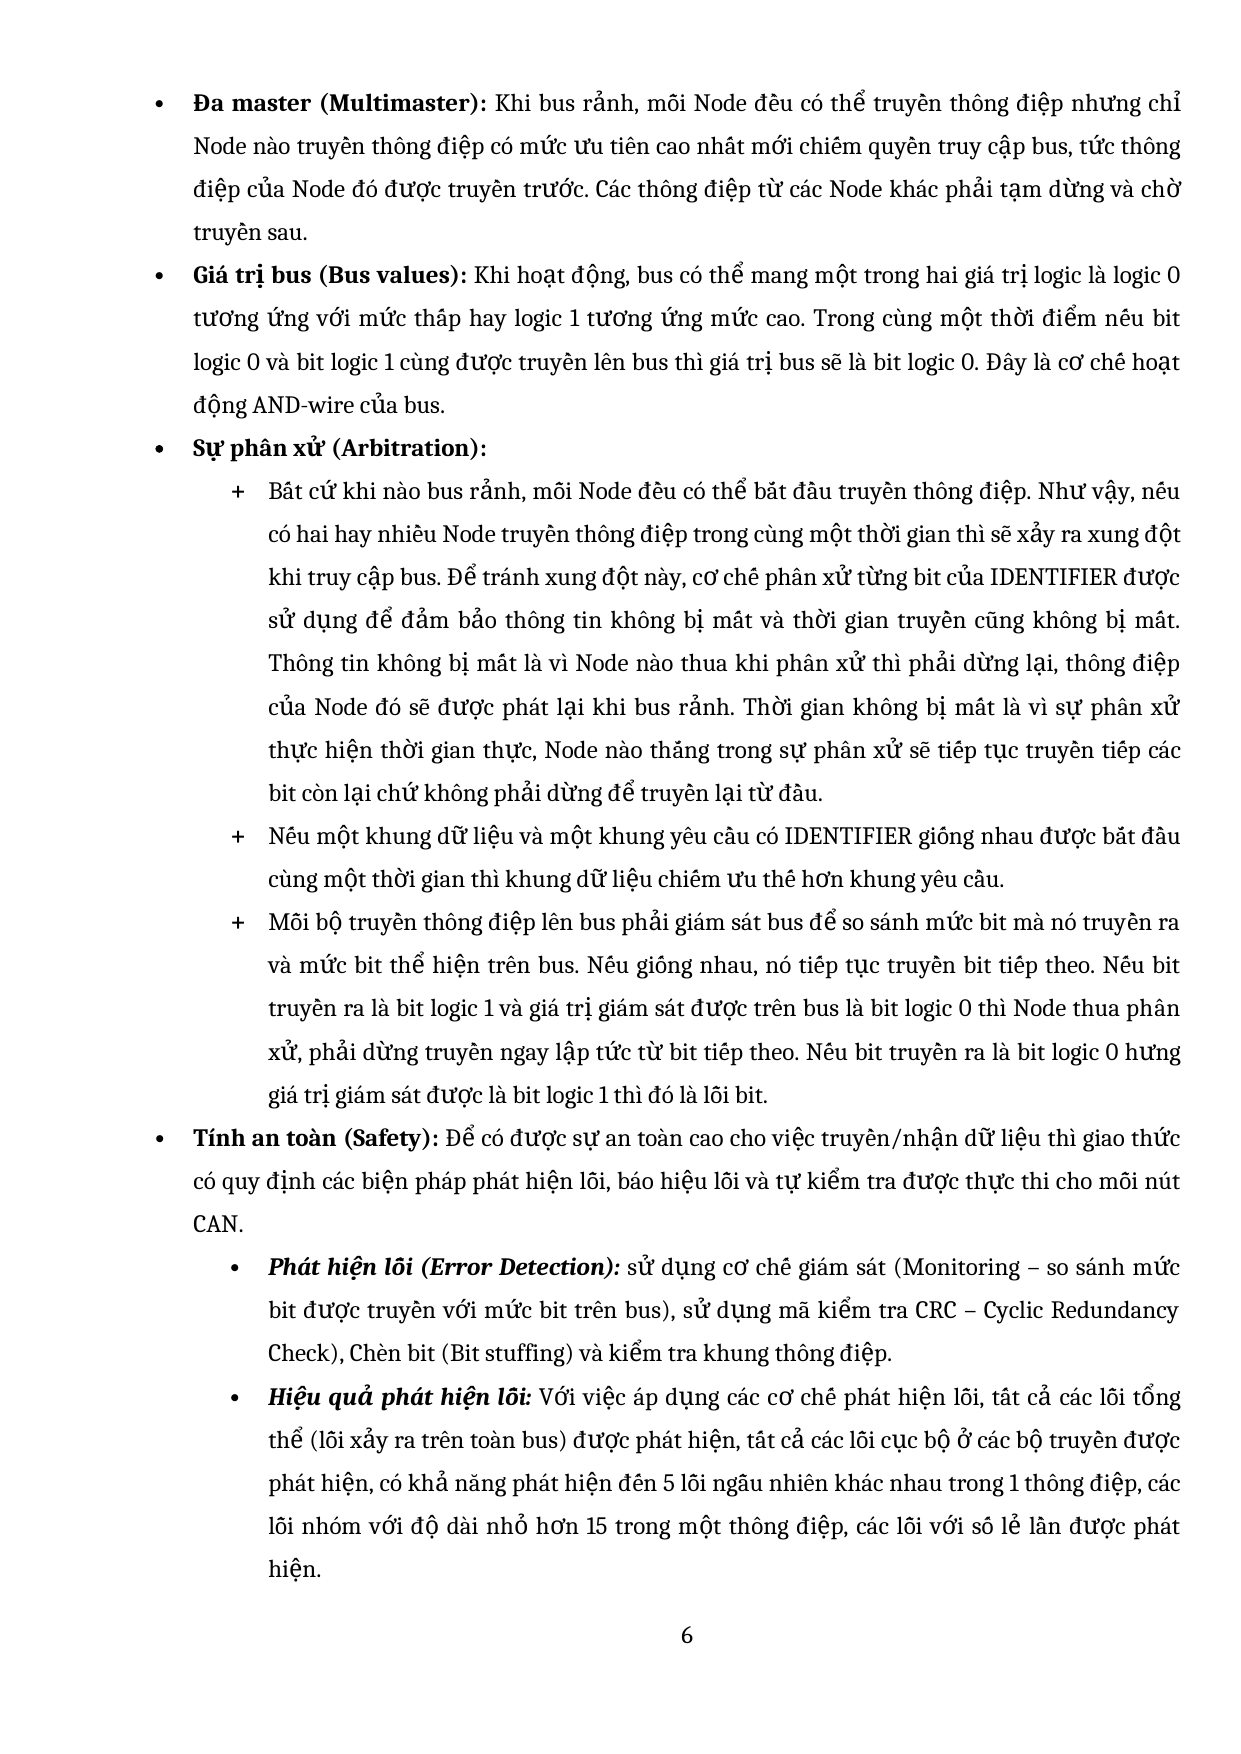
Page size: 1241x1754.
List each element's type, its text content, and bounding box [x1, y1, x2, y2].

list Sự phân xử (Arbitration): [156, 434, 1181, 462]
list Giá trị bus (Bus values): Khi hoạt động, bus có thể mang một trong hai giá trị logic là logic 0 tương ứng với mức thấp hay logic 1 tương ứng mức cao. Trong cùng một thời điểm nếu bit logic 0 và bit logic 1 cùng được truyền lên bus thì giá trị bus sẽ là bit logic 0. Đây là cơ chế hoạt động AND-wire của bus. [156, 261, 1181, 419]
list Hiệu quả phát hiện lỗi: Với việc áp dụng các cơ chế phát hiện lỗi, tất cả các lỗi tổng thể (lỗi xảy ra trên toàn bus) được phát hiện, tất cả các lỗi cục bộ ở các bộ truyền được phát hiện, có khả năng phát hiện đến 5 lỗi ngẫu nhiên khác nhau trong 1 thông điệp, các lỗi nhóm với độ dài nhỏ hơn 15 trong một thông điệp, các lỗi với số lẻ lần được phát hiện. [231, 1382, 1181, 1584]
list Bất cứ khi nào bus rảnh, mỗi Node đều có thể bắt đầu truyền thông điệp. Như vậy, nếu có hai hay nhiều Node truyền thông điệp trong cùng một thời gian thì sẽ xảy ra xung đột khi truy cập bus. Để tránh xung đột này, cơ chế phân xử từng bit của IDENTIFIER được sử dụng để đảm bảo thông tin không bị mất và thời gian truyền cũng không bị mất. Thông tin không bị mất là vì Node nào thua khi phân xử thì phải dừng lại, thông điệp của Node đó sẽ được phát lại khi bus rảnh. Thời gian không bị mất là vì sự phân xử thực hiện thời gian thực, Node nào thắng trong sự phân xử sẽ tiếp tục truyền tiếp các bit còn lại chứ không phải dừng để truyền lại từ đầu. [231, 477, 1181, 807]
list Đa master (Multimaster): Khi bus rảnh, mỗi Node đều có thể truyền thông điệp nhưng chỉ Node nào truyền thông điệp có mức ưu tiên cao nhất mới chiếm quyền truy cập bus, tức thông điệp của Node đó được truyền trước. Các thông điệp từ các Node khác phải tạm dừng và chờ truyền sau. [156, 89, 1181, 247]
list Nếu một khung dữ liệu và một khung yêu cầu có IDENTIFIER giống nhau được bắt đầu cùng một thời gian thì khung dữ liệu chiếm ưu thế hơn khung yêu cầu. [231, 822, 1181, 894]
list Tính an toàn (Safety): Để có được sự an toàn cao cho việc truyền/nhận dữ liệu thì giao thức có quy định các biện pháp phát hiện lỗi, báo hiệu lỗi và tự kiểm tra được thực thi cho mỗi nút CAN. [156, 1124, 1181, 1239]
list Mỗi bộ truyền thông điệp lên bus phải giám sát bus để so sánh mức bit mà nó truyền ra và mức bit thể hiện trên bus. Nếu giống nhau, nó tiếp tục truyền bit tiếp theo. Nếu bit truyền ra là bit logic 1 và giá trị giám sát được trên bus là bit logic 0 thì Node thua phân xử, phải dừng truyền ngay lập tức từ bit tiếp theo. Nếu bit truyền ra là bit logic 0 hưng giá trị giám sát được là bit logic 1 thì đó là lỗi bit. [231, 908, 1181, 1109]
list Phát hiện lỗi (Error Detection): sử dụng cơ chế giám sát (Monitoring – so sánh mức bit được truyền với mức bit trên bus), sử dụng mã kiểm tra CRC – Cyclic Redundancy Check), Chèn bit (Bit stuffing) và kiểm tra khung thông điệp. [231, 1253, 1181, 1368]
